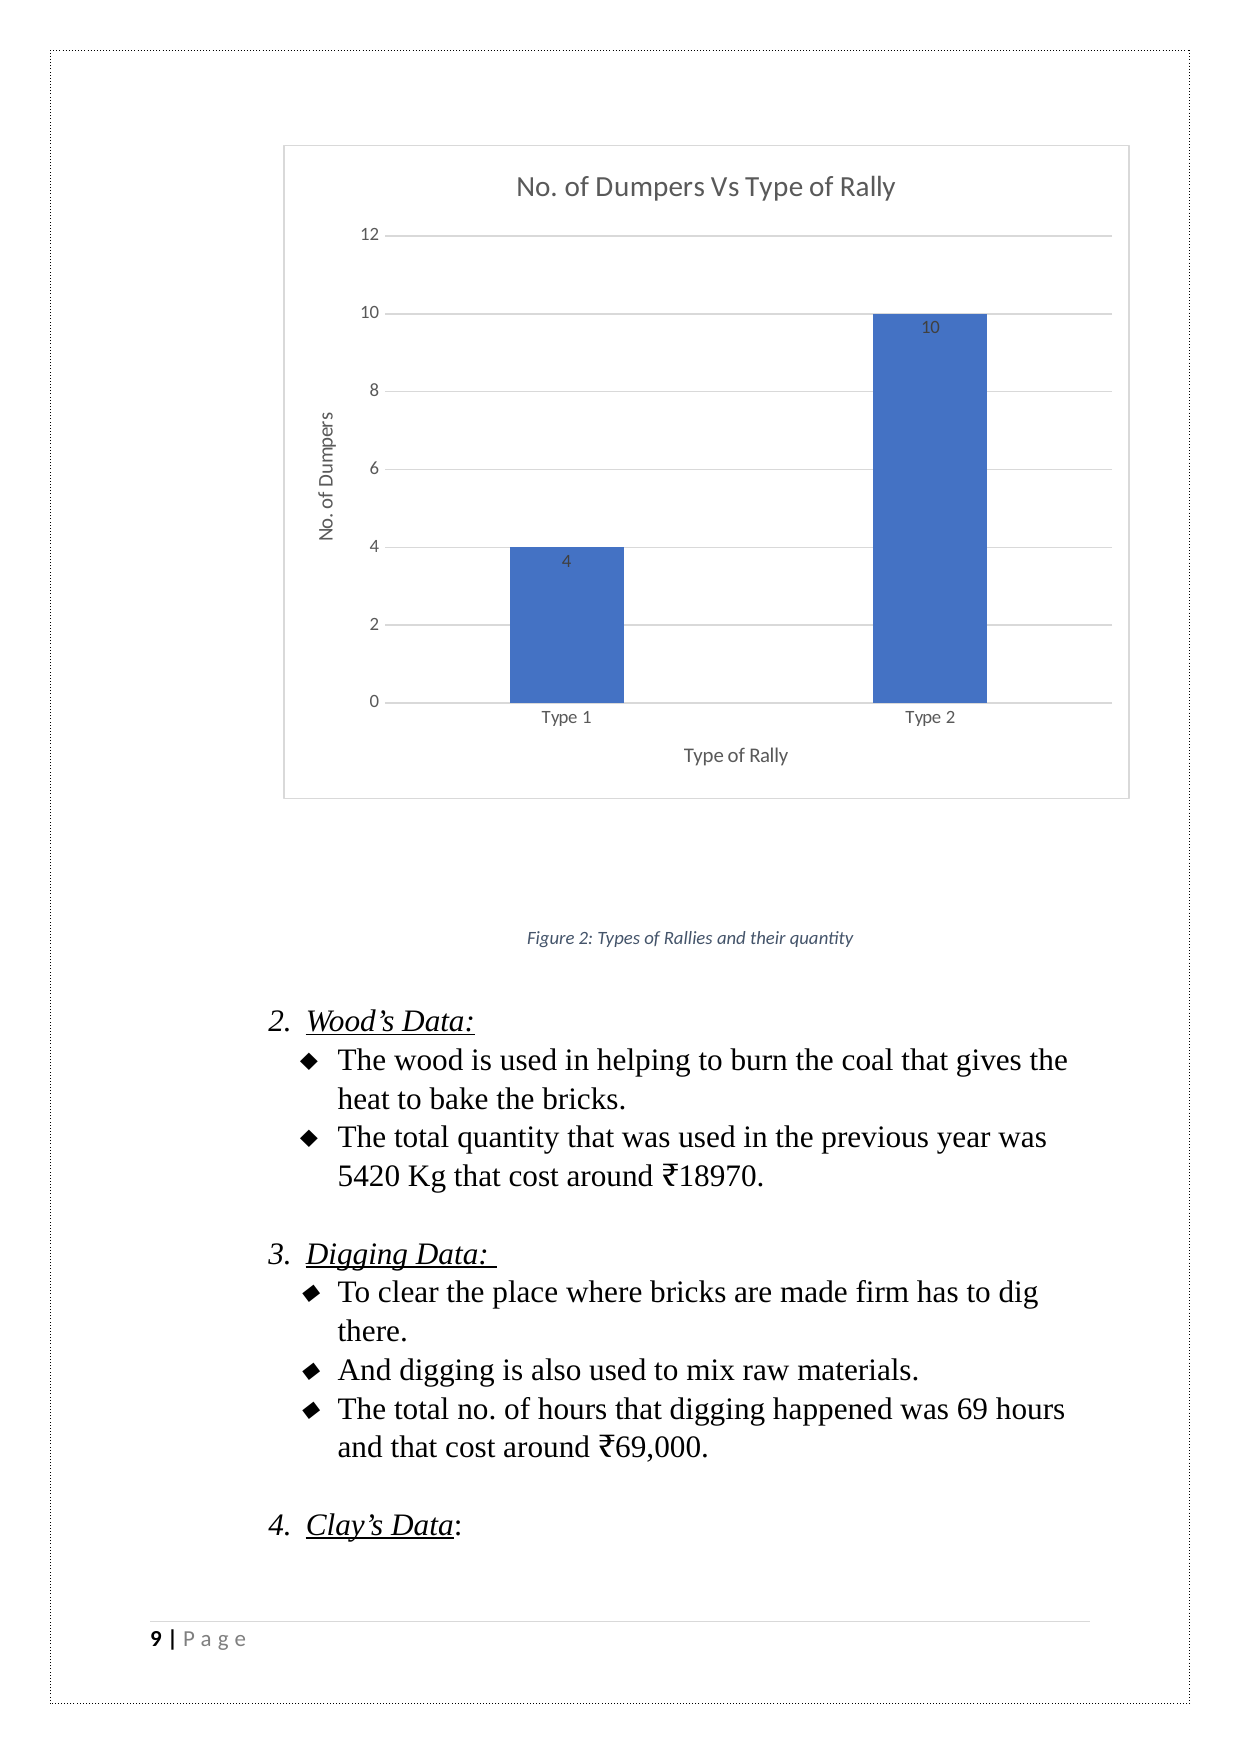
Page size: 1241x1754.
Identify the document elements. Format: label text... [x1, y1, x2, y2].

list The wood is used in helping to burn the coal that gives the heat to bake the bricks. [300, 1041, 1090, 1116]
list And digging is also used to mix raw materials. [300, 1351, 1090, 1387]
list Wood’s Data: [268, 1002, 1090, 1038]
list The total no. of hours that digging happened was 69 hours and that cost around ₹69,000. [300, 1390, 1090, 1465]
list To clear the place where bricks are made firm has to dig there. [300, 1274, 1090, 1348]
list Digging Data: [268, 1235, 1090, 1271]
list The total quantity that was used in the previous year was 5420 Kg that cost around ₹18970. [300, 1119, 1090, 1193]
list Clay’s Data: [268, 1506, 1090, 1542]
